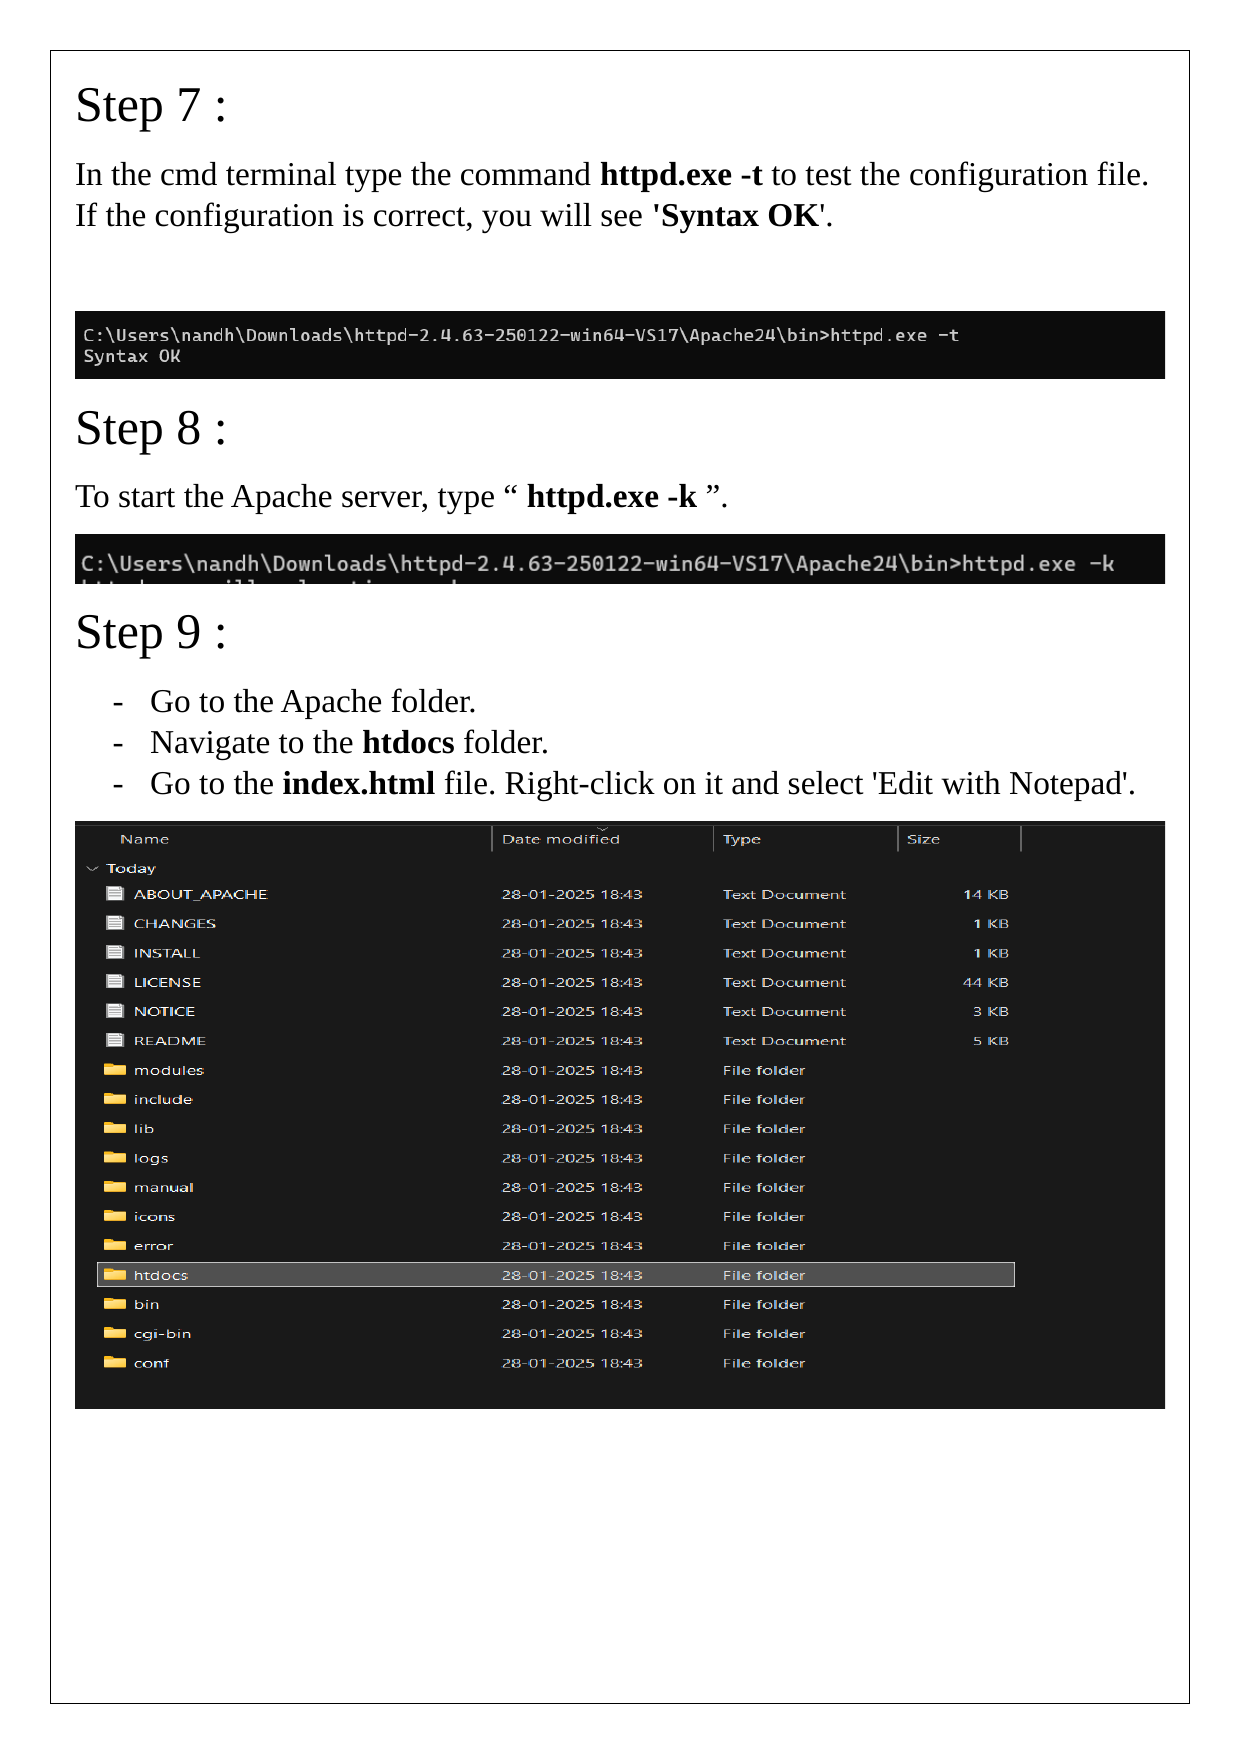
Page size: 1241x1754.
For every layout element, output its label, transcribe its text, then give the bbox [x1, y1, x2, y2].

list Go to the index.html file. Right-click on it and select 'Edit with Notepad'. [112, 763, 1165, 802]
list Go to the Apache folder. [112, 681, 1165, 719]
text To start the Apache server, type “ httpd.exe -k ”. [75, 476, 1165, 515]
picture [75, 534, 1166, 584]
list Navigate to the htdocs folder. [112, 722, 1165, 761]
text Step 8 : [75, 398, 1165, 455]
picture [75, 821, 1166, 1409]
picture [75, 311, 1166, 379]
text Step 7 : [75, 75, 1165, 132]
text In the cmd terminal type the command httpd.exe -t to test the configuration file. If the configuration is correct, you will see 'Syntax OK'. [75, 154, 1165, 233]
text Step 9 : [75, 602, 1165, 659]
